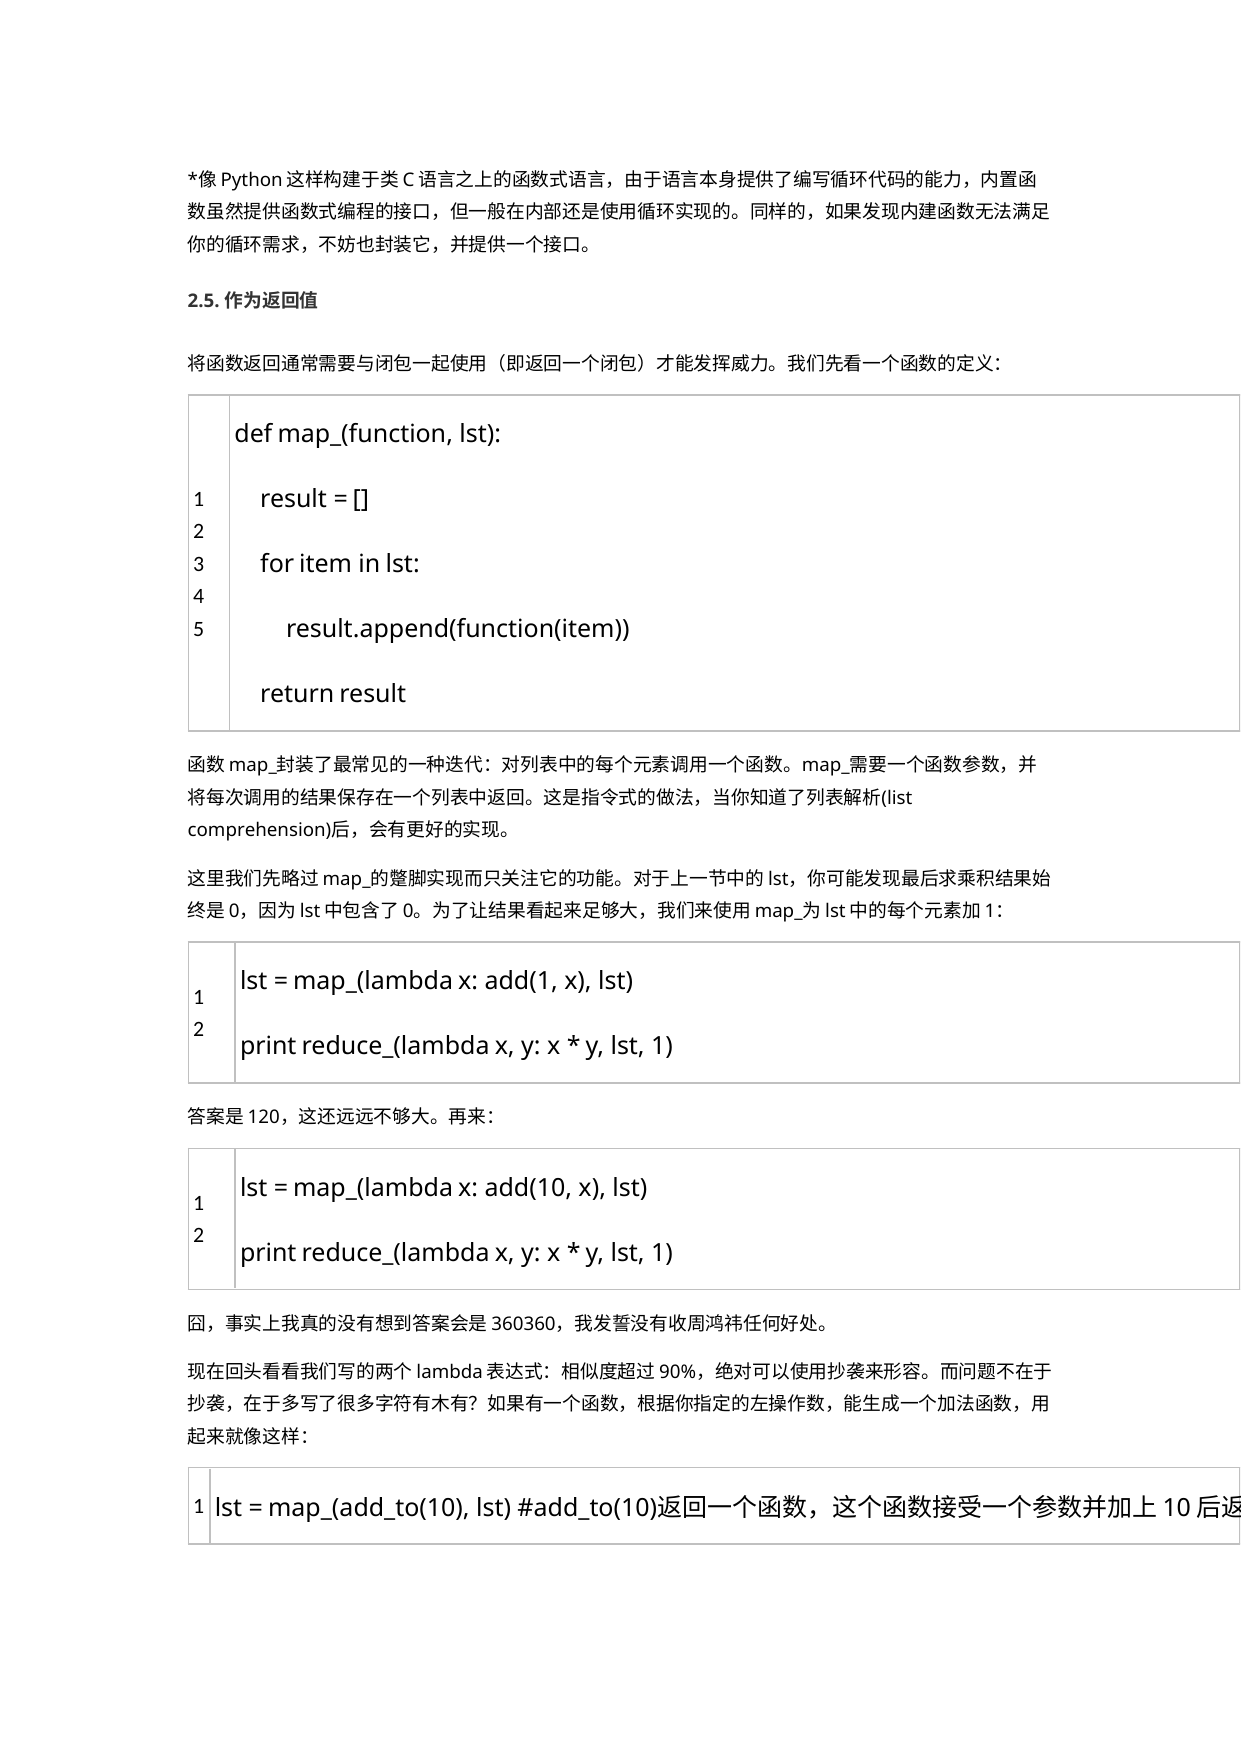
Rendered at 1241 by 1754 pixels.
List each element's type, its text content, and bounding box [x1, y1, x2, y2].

table_header lst = map_(lambda x: add(10, x), lst) print reduce_(lambda x, y: x * y, lst, 1) [236, 1149, 1239, 1288]
text 这里我们先略过map_的蹩脚实现而只关注它的功能。对于上一节中的lst，你可能发现最后求乘积结果始终是0，因为lst中包含了0。为了让结果看起来足够大，我们来使用map_为lst中的每个元素加1： [187, 861, 1053, 926]
table_header def map_(function, lst): result = [] for item in lst: result.append(function(item)) return result [230, 396, 1239, 730]
text 答案是120，这还远远不够大。再来： [187, 1099, 1053, 1132]
table_header 1 2 [189, 1149, 234, 1288]
text *像Python这样构建于类C语言之上的函数式语言，由于语言本身提供了编写循环代码的能力，内置函数虽然提供函数式编程的接口，但一般在内部还是使用循环实现的。同样的，如果发现内建函数无法满足你的循环需求，不妨也封装它，并提供一个接口。 [187, 162, 1053, 259]
table_header 1 [189, 1468, 210, 1543]
text 现在回头看看我们写的两个lambda表达式：相似度超过90%，绝对可以使用抄袭来形容。而问题不在于抄袭，在于多写了很多字符有木有？如果有一个函数，根据你指定的左操作数，能生成一个加法函数，用起来就像这样： [187, 1354, 1053, 1451]
text 囧，事实上我真的没有想到答案会是360360，我发誓没有收周鸿祎任何好处。 [187, 1306, 1053, 1338]
text 函数map_封装了最常见的一种迭代：对列表中的每个元素调用一个函数。map_需要一个函数参数，并将每次调用的结果保存在一个列表中返回。这是指令式的做法，当你知道了列表解析(list comprehension)后，会有更好的实现。 [187, 747, 1053, 845]
table_header 1 2 3 4 5 [189, 396, 229, 730]
table_header lst = map_(lambda x: add(1, x), lst) print reduce_(lambda x, y: x * y, lst, 1) [236, 943, 1239, 1082]
subtitle 2.5. 作为返回值 [187, 283, 1053, 315]
table_header 1 2 [189, 943, 234, 1082]
table_header lst = map_(add_to(10), lst) #add_to(10)返回一个函数，这个函数接受一个参数并加上10后返回 [211, 1468, 1239, 1543]
text 将函数返回通常需要与闭包一起使用（即返回一个闭包）才能发挥威力。我们先看一个函数的定义： [187, 346, 1053, 379]
